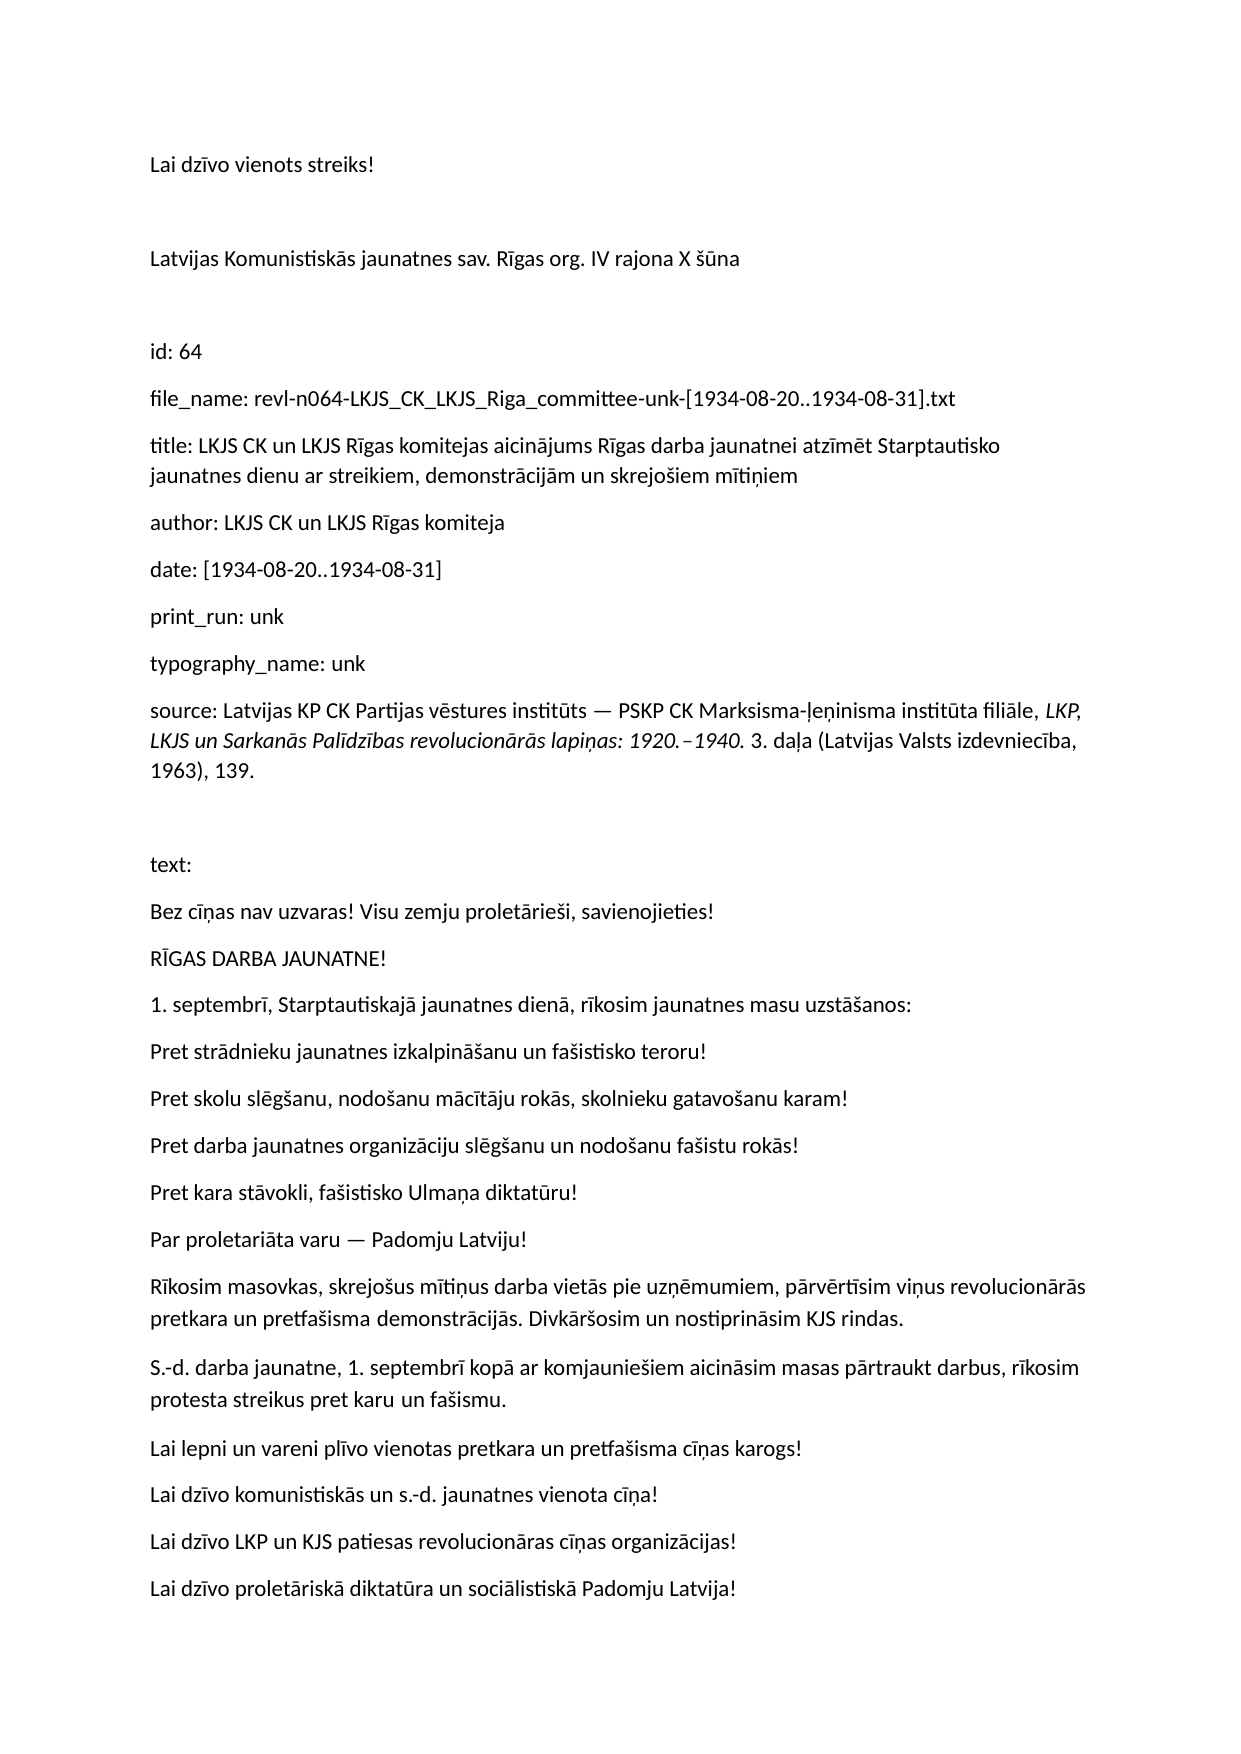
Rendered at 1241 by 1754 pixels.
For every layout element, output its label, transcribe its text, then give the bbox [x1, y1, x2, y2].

text author: LKJS CK un LKJS Rīgas komiteja [150, 508, 1090, 536]
text file_name: revl-n064-LKJS_CK_LKJS_Riga_committee-unk-[1934-08-20..1934-08-31].txt [150, 384, 1090, 412]
text Lai dzīvo vienots streiks! [150, 150, 1090, 178]
text S.-d. darba jaunatne, 1. septembrī kopā ar komjauniešiem aicināsim masas pārtraukt darbus, rīkosim protesta streikus pret karu un fašismu. [150, 1353, 1090, 1414]
text print_run: unk [150, 602, 1090, 630]
text typography_name: unk [150, 649, 1090, 677]
text Pret skolu slēgšanu, nodošanu mācītāju rokās, skolnieku gatavošanu karam! [150, 1084, 1090, 1112]
text Pret strādnieku jaunatnes izkalpināšanu un fašistisko teroru! [150, 1037, 1090, 1066]
text 1. septembrī, Starptautiskajā jaunatnes dienā, rīkosim jaunatnes masu uzstāšanos: [150, 991, 1090, 1019]
text Lai dzīvo proletāriskā diktatūra un sociālistiskā Padomju Latvija! [150, 1574, 1090, 1602]
text Bez cīņas nav uzvaras! Visu zemju proletārieši, savienojieties! [150, 897, 1090, 925]
text id: 64 [150, 337, 1090, 366]
text RĪGAS DARBA JAUNATNE! [150, 944, 1090, 972]
text Pret kara stāvokli, fašistisko Ulmaņa diktatūru! [150, 1178, 1090, 1206]
text Lai dzīvo komunistiskās un s.-d. jaunatnes vienota cīņa! [150, 1481, 1090, 1509]
text Lai lepni un vareni plīvo vienotas pretkara un pretfašisma cīņas karogs! [150, 1434, 1090, 1462]
text Pret darba jaunatnes organizāciju slēgšanu un nodošanu fašistu rokās! [150, 1131, 1090, 1159]
text text: [150, 850, 1090, 878]
text Lai dzīvo LKP un KJS patiesas revolucionāras cīņas organizācijas! [150, 1527, 1090, 1556]
text Par proletariāta varu — Padomju Latviju! [150, 1225, 1090, 1253]
text source: Latvijas KP CK Partijas vēstures institūts — PSKP CK Marksisma-ļeņinisma institūta filiāle, LKP, LKJS un Sarkanās Palīdzības revolucionārās lapiņas: 1920.–1940. 3. daļa (Latvijas Valsts izdevniecība, 1963), 139. [150, 696, 1090, 784]
text Latvijas Komunistiskās jaunatnes sav. Rīgas org. IV rajona X šūna [150, 244, 1090, 272]
text date: [1934-08-20..1934-08-31] [150, 555, 1090, 583]
